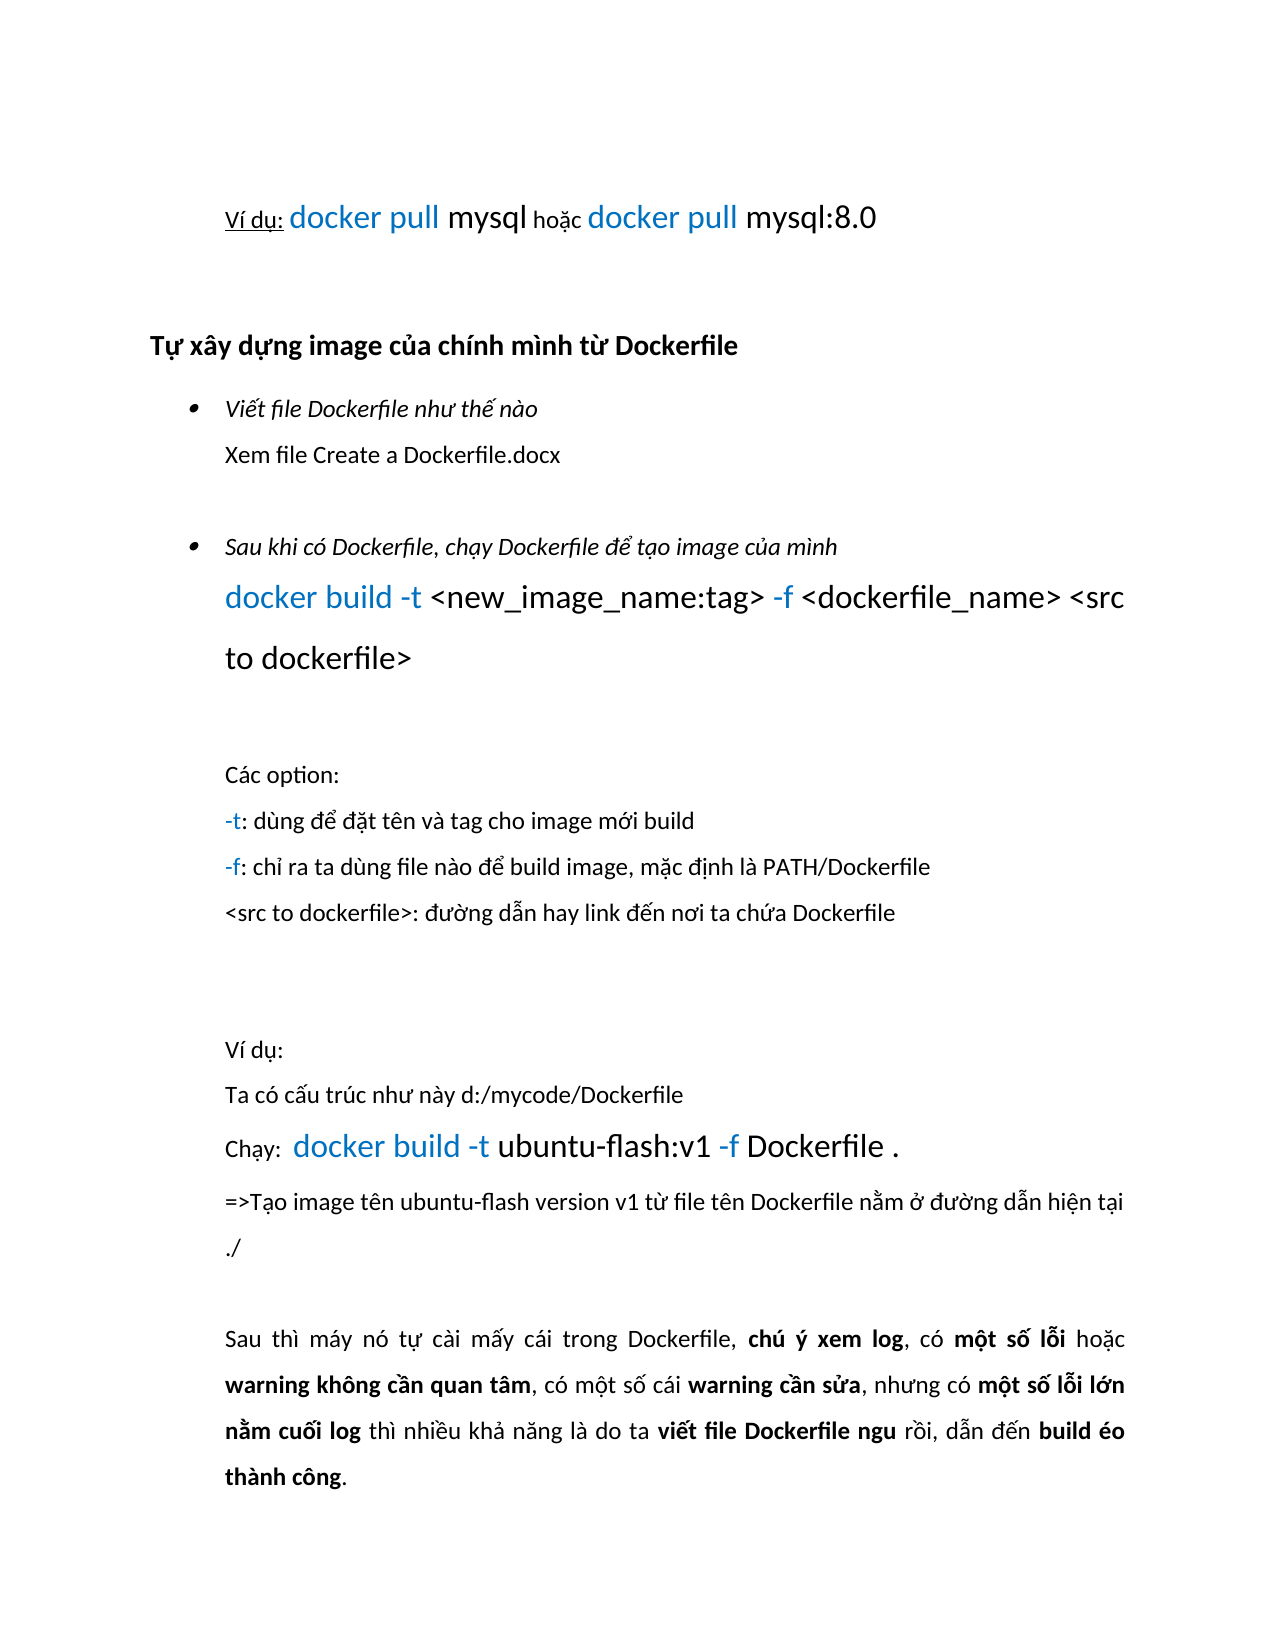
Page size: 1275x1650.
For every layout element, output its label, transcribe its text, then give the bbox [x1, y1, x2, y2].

list <src to dockerfile>: đường dẫn hay link đến nơi ta chứa Dockerfile [225, 897, 1125, 927]
text Tự xây dựng image của chính mình từ Dockerfile [150, 327, 1125, 363]
list Sau thì máy nó tự cài mấy cái trong Dockerfile, chú ý xem log, có một số lỗi hoặc warning không cần quan tâm, có một số cái warning cần sửa, nhưng có một số lỗi lớn nằm cuối log thì nhiều khả năng là do ta viết file Dockerfile ngu rồi, dẫn đến build éo thành công. [225, 1323, 1125, 1491]
list Sau khi có Dockerfile, chạy Dockerfile để tạo image của mình [187, 531, 1125, 561]
list Ví dụ: docker pull mysql hoặc docker pull mysql:8.0 [225, 196, 1125, 236]
list Xem file Create a Dockerfile.docx [225, 439, 1125, 470]
list -f: chỉ ra ta dùng file nào để build image, mặc định là PATH/Dockerfile [225, 851, 1125, 881]
list Chạy: docker build -t ubuntu-flash:v1 -f Dockerfile . [225, 1125, 1125, 1166]
list docker build -t <new_image_name:tag> -f <dockerfile_name> <src to dockerfile> [225, 576, 1125, 678]
list Ta có cấu trúc như này d:/mycode/Dockerfile [225, 1079, 1125, 1110]
list -t: dùng để đặt tên và tag cho image mới build [225, 805, 1125, 836]
list Các option: [225, 759, 1125, 790]
list Viết file Dockerfile như thế nào [187, 393, 1125, 424]
list =>Tạo image tên ubuntu-flash version v1 từ file tên Dockerfile nằm ở đường dẫn hiện tại ./ [225, 1186, 1125, 1263]
list Ví dụ: [225, 1034, 1125, 1064]
